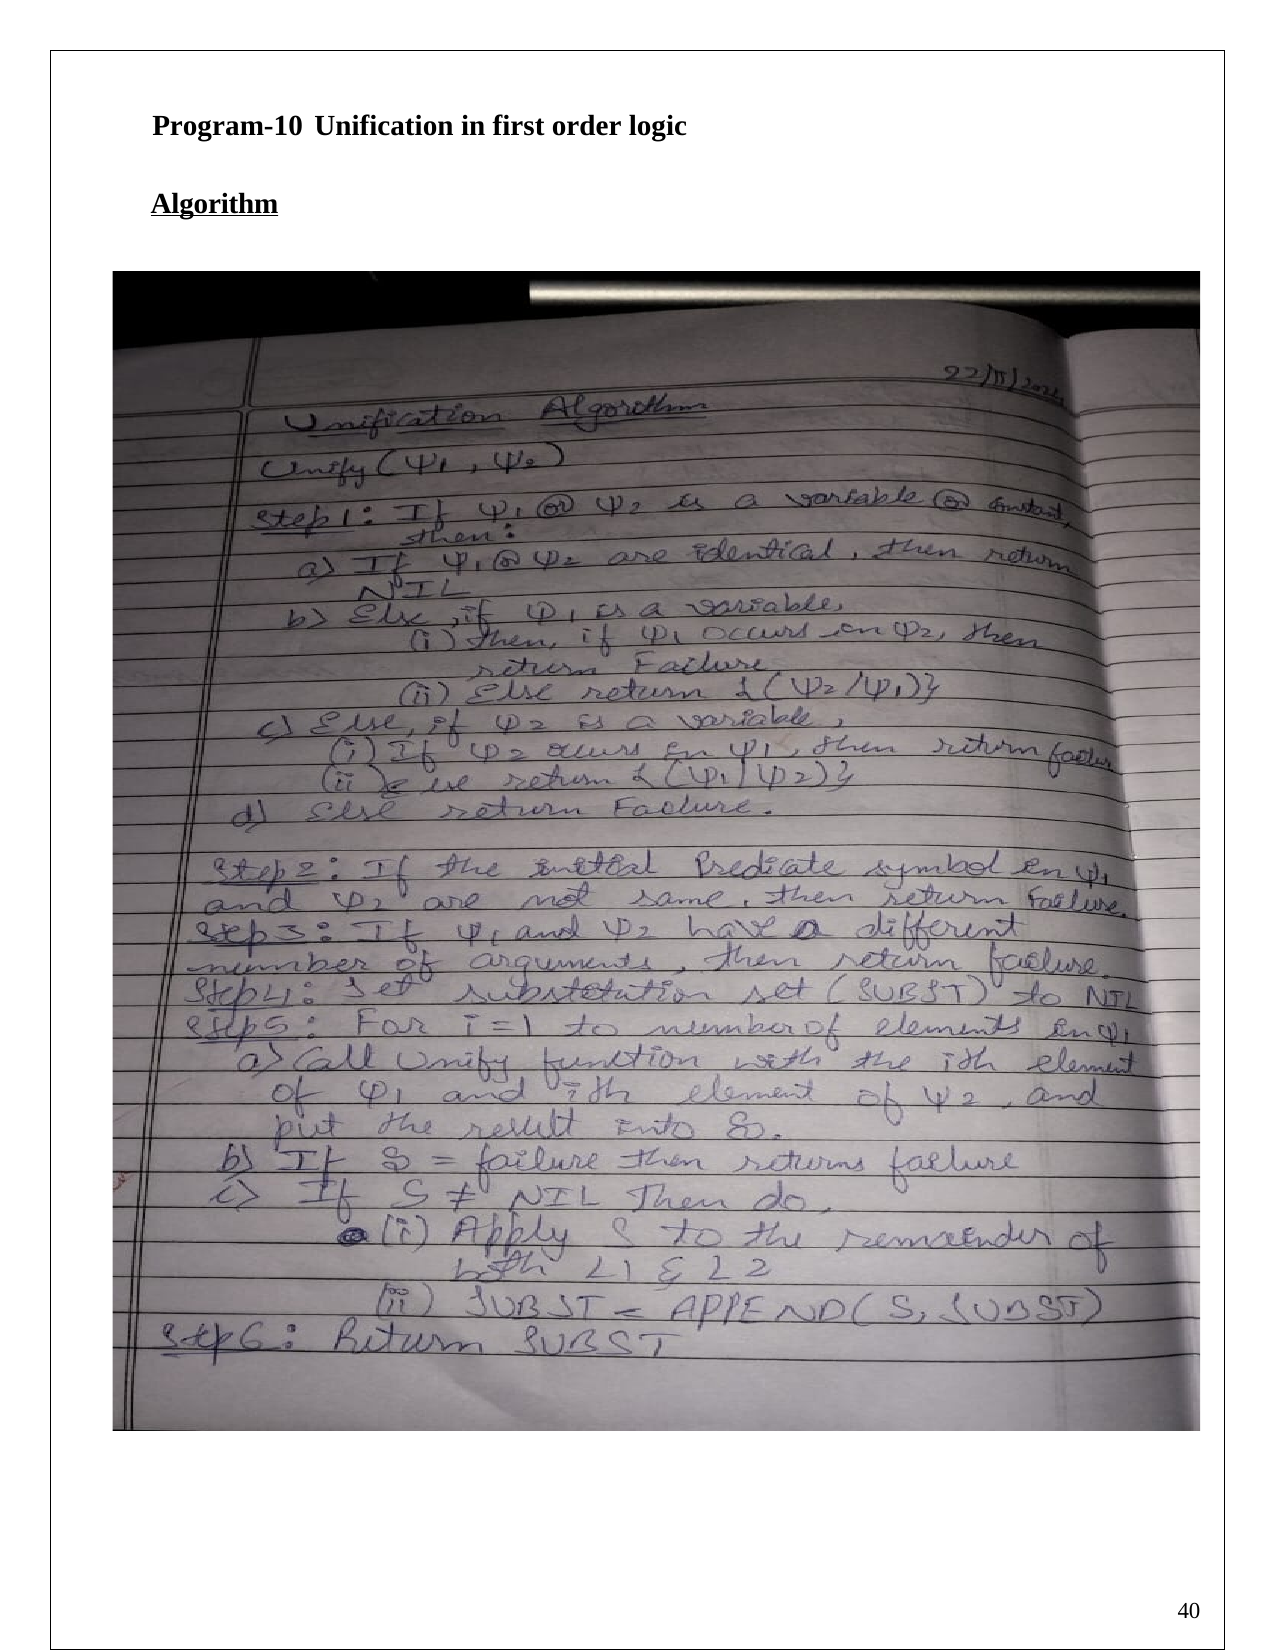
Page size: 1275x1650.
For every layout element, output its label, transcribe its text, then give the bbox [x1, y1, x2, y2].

picture [112, 271, 1200, 1431]
text Program-10 Unification in first order logic Algorithm [150, 108, 806, 219]
